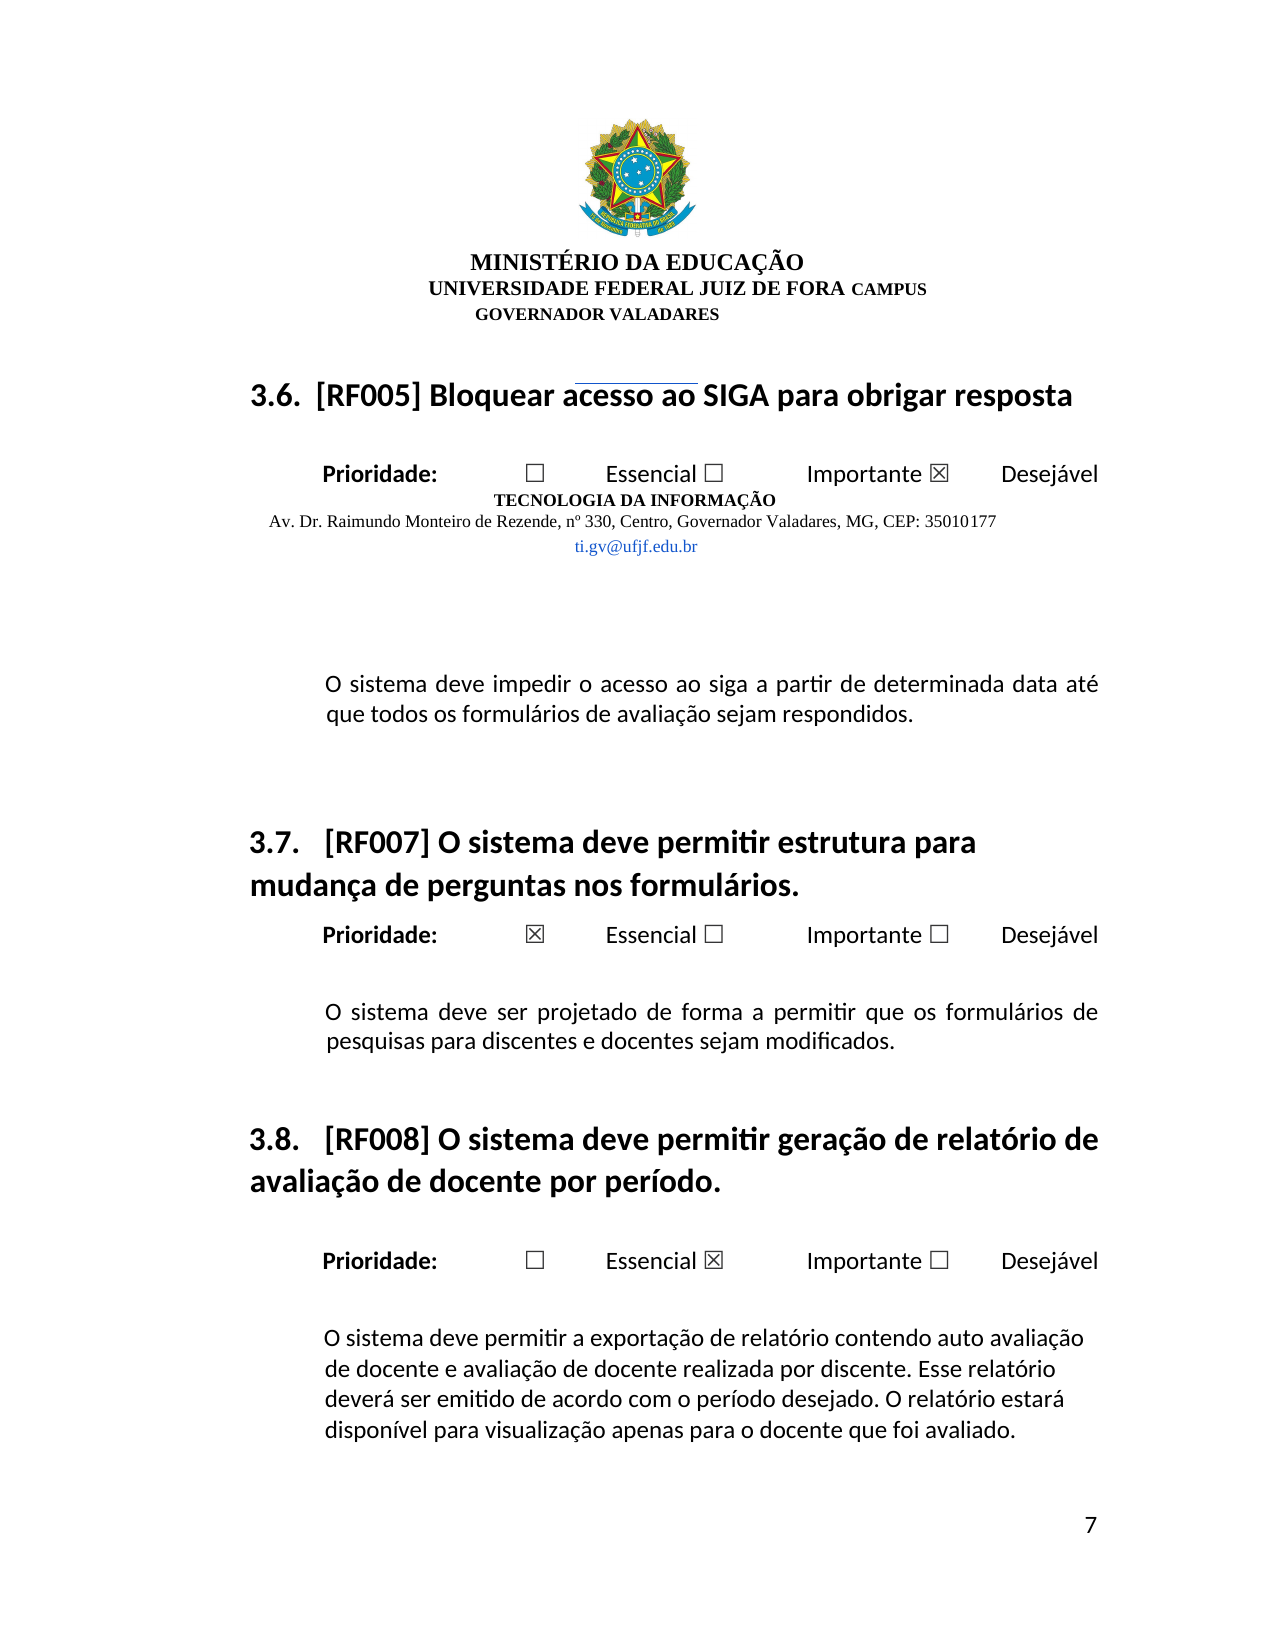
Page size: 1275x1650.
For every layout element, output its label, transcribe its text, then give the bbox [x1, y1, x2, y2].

text Av. Dr. Raimundo Monteiro de Rezende, nº 330, Centro, Governador Valadares, MG, CEP: 35010­177 ti.gv@ufjf.edu.br [269, 513, 1104, 558]
text Prioridade: ☒ Essencial ☐ Importante ☐ Desejável [177, 917, 1104, 950]
text Prioridade: ☐ Essencial ☒ Importante ☐ Desejável [177, 1243, 1104, 1276]
text TECNOLOGIA DA INFORMAÇÃO [494, 490, 1104, 510]
picture [578, 118, 697, 239]
text 3.7. [RF007] O sistema deve permitir estrutura para mudança de perguntas nos formulários. [248, 821, 1102, 904]
subtitle 3.6. [RF005] Bloquear acesso ao SIGA para obrigar resposta [177, 374, 1104, 414]
text O sistema deve impedir o acesso ao siga a partir de determinada data até que todos os formulários de avaliação sejam respondidos. [325, 669, 1099, 729]
text Prioridade: ☐ Essencial ☐ Importante ☒ Desejável [177, 456, 1104, 489]
text O sistema deve permitir a exportação de relatório contendo auto avaliação de docente e avaliação de docente realizada por discente. Esse relatório deverá ser emitido de acordo com o período desejado. O relatório estará disponível para visualização apenas para o docente que foi avaliado. [323, 1322, 1104, 1444]
text O sistema deve ser projetado de forma a permitir que os formulários de pesquisas para discentes e docentes sejam modificados. [325, 996, 1099, 1056]
text 3.8. [RF008] O sistema deve permitir geração de relatório de avaliação de docente por período. [248, 1118, 1102, 1201]
